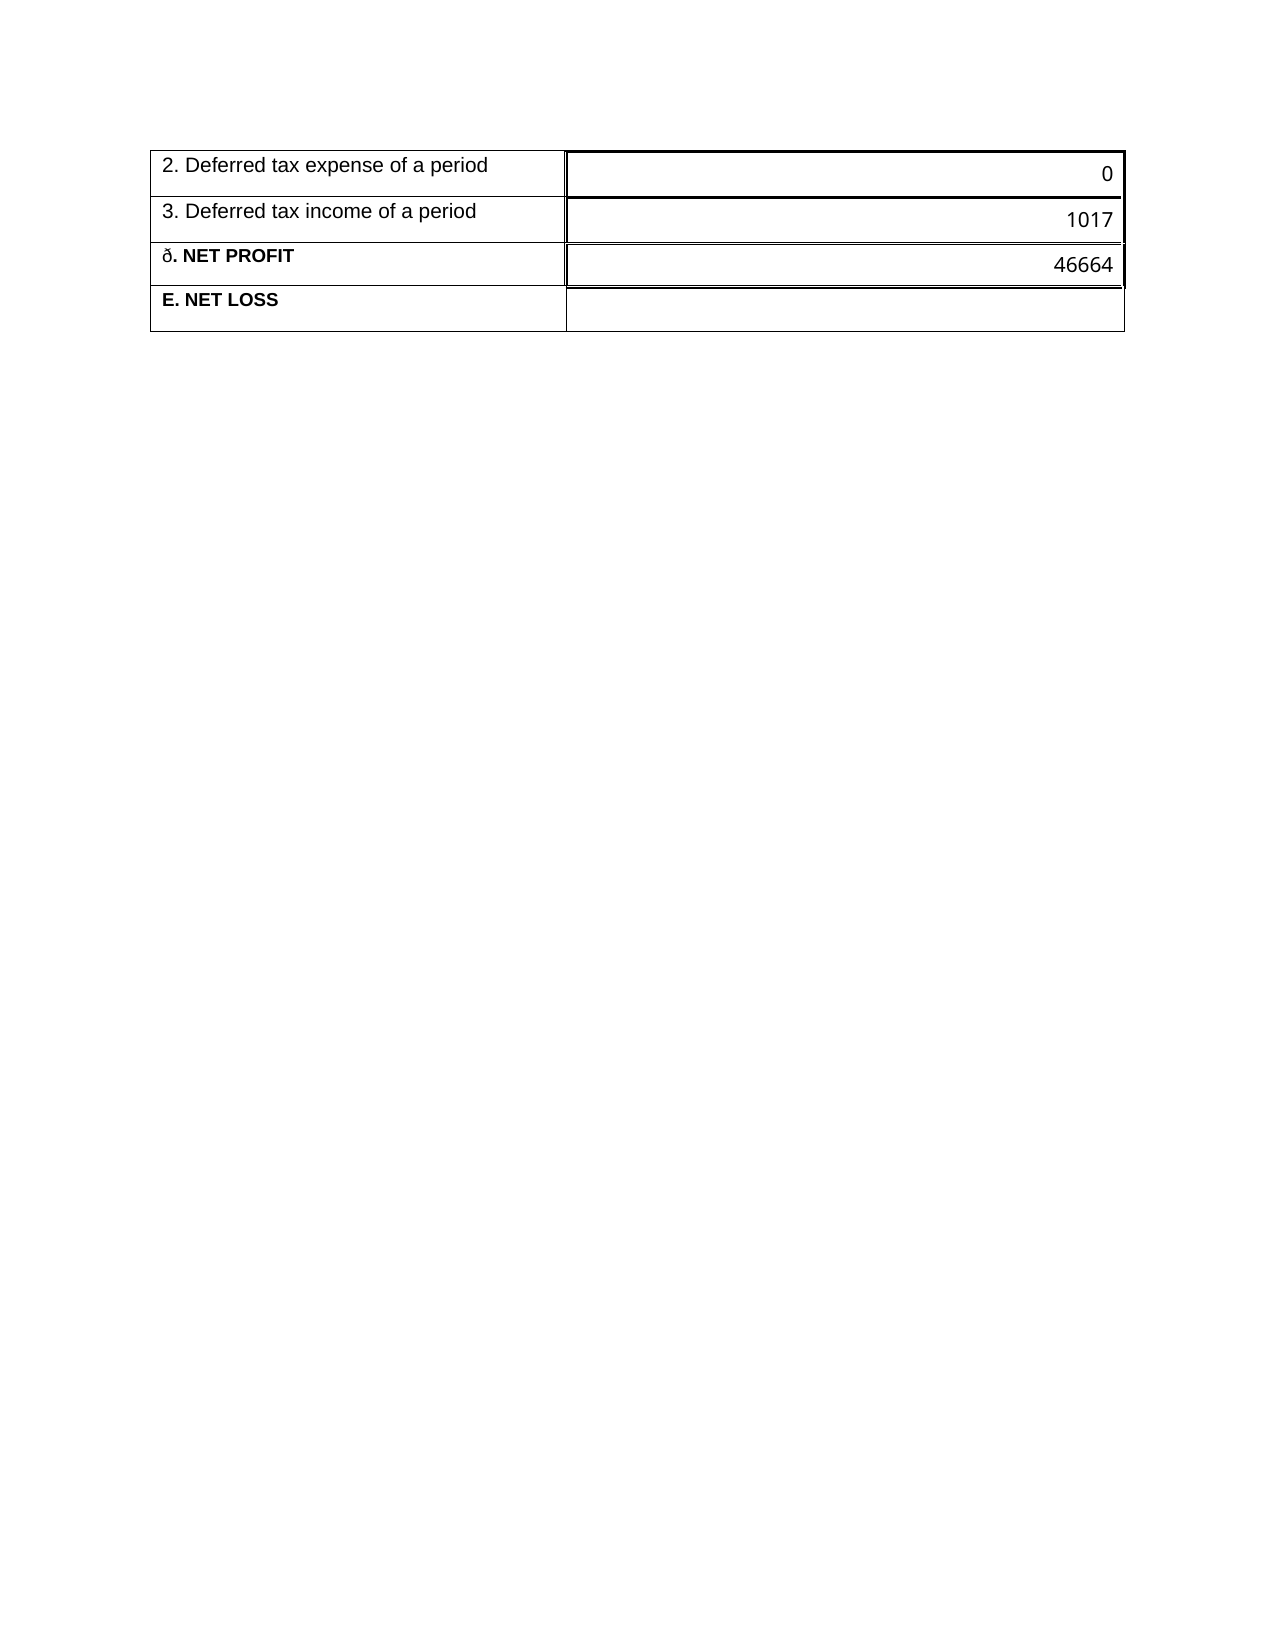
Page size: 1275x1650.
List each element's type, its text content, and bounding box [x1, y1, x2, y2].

table_cell E. NET LOSS [151, 286, 566, 331]
table_cell 1017 [568, 196, 1123, 242]
table_cell 2. Deferred tax expense of a period [151, 151, 564, 196]
table_cell 3. Deferred tax income of a period [151, 197, 564, 242]
table_cell 46664 [566, 242, 1124, 285]
table_cell 0 [568, 153, 1123, 196]
table_cell ð. NET PROFIT [151, 243, 564, 285]
table_cell [567, 285, 1124, 331]
